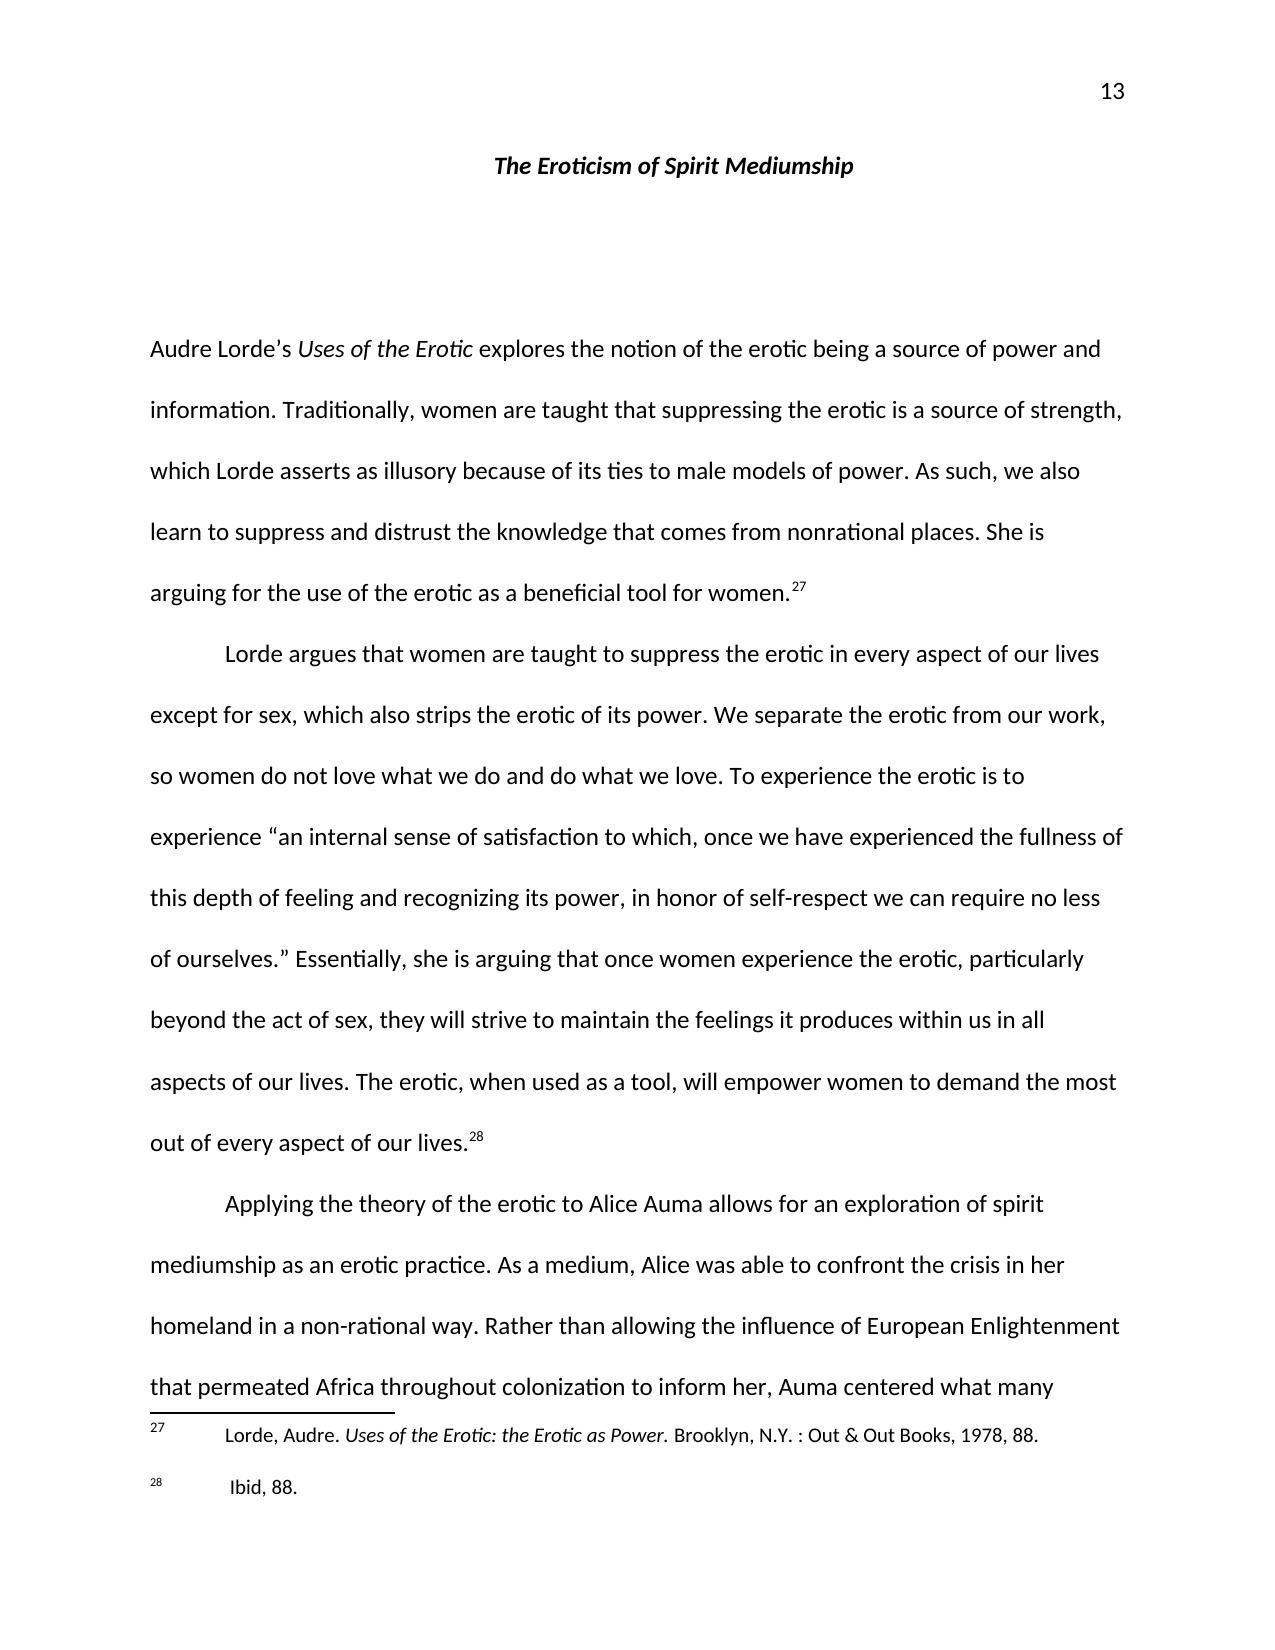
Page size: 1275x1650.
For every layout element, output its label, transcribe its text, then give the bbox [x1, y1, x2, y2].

text Audre Lorde’s Uses of the Erotic explores the notion of the erotic being a source of power and information. Traditionally, women are taught that suppressing the erotic is a source of strength, which Lorde asserts as illusory because of its ties to male models of power. As such, we also learn to suppress and distrust the knowledge that comes from nonrational places. She is arguing for the use of the erotic as a beneficial tool for women. [150, 333, 1125, 608]
text The Eroticism of Spirit Mediumship [150, 150, 1125, 181]
text Lorde argues that women are taught to suppress the erotic in every aspect of our lives except for sex, which also strips the erotic of its power. We separate the erotic from our work, so women do not love what we do and do what we love. To experience the erotic is to experience “an internal sense of satisfaction to which, once we have experienced the fullness of this depth of feeling and recognizing its power, in honor of self-respect we can require no less of ourselves.” Essentially, she is arguing that once women experience the erotic, particularly beyond the act of sex, they will strive to maintain the feelings it produces within us in all aspects of our lives. The erotic, when used as a tool, will empower women to demand the most out of every aspect of our lives. [150, 638, 1125, 1157]
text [150, 1188, 1125, 1401]
